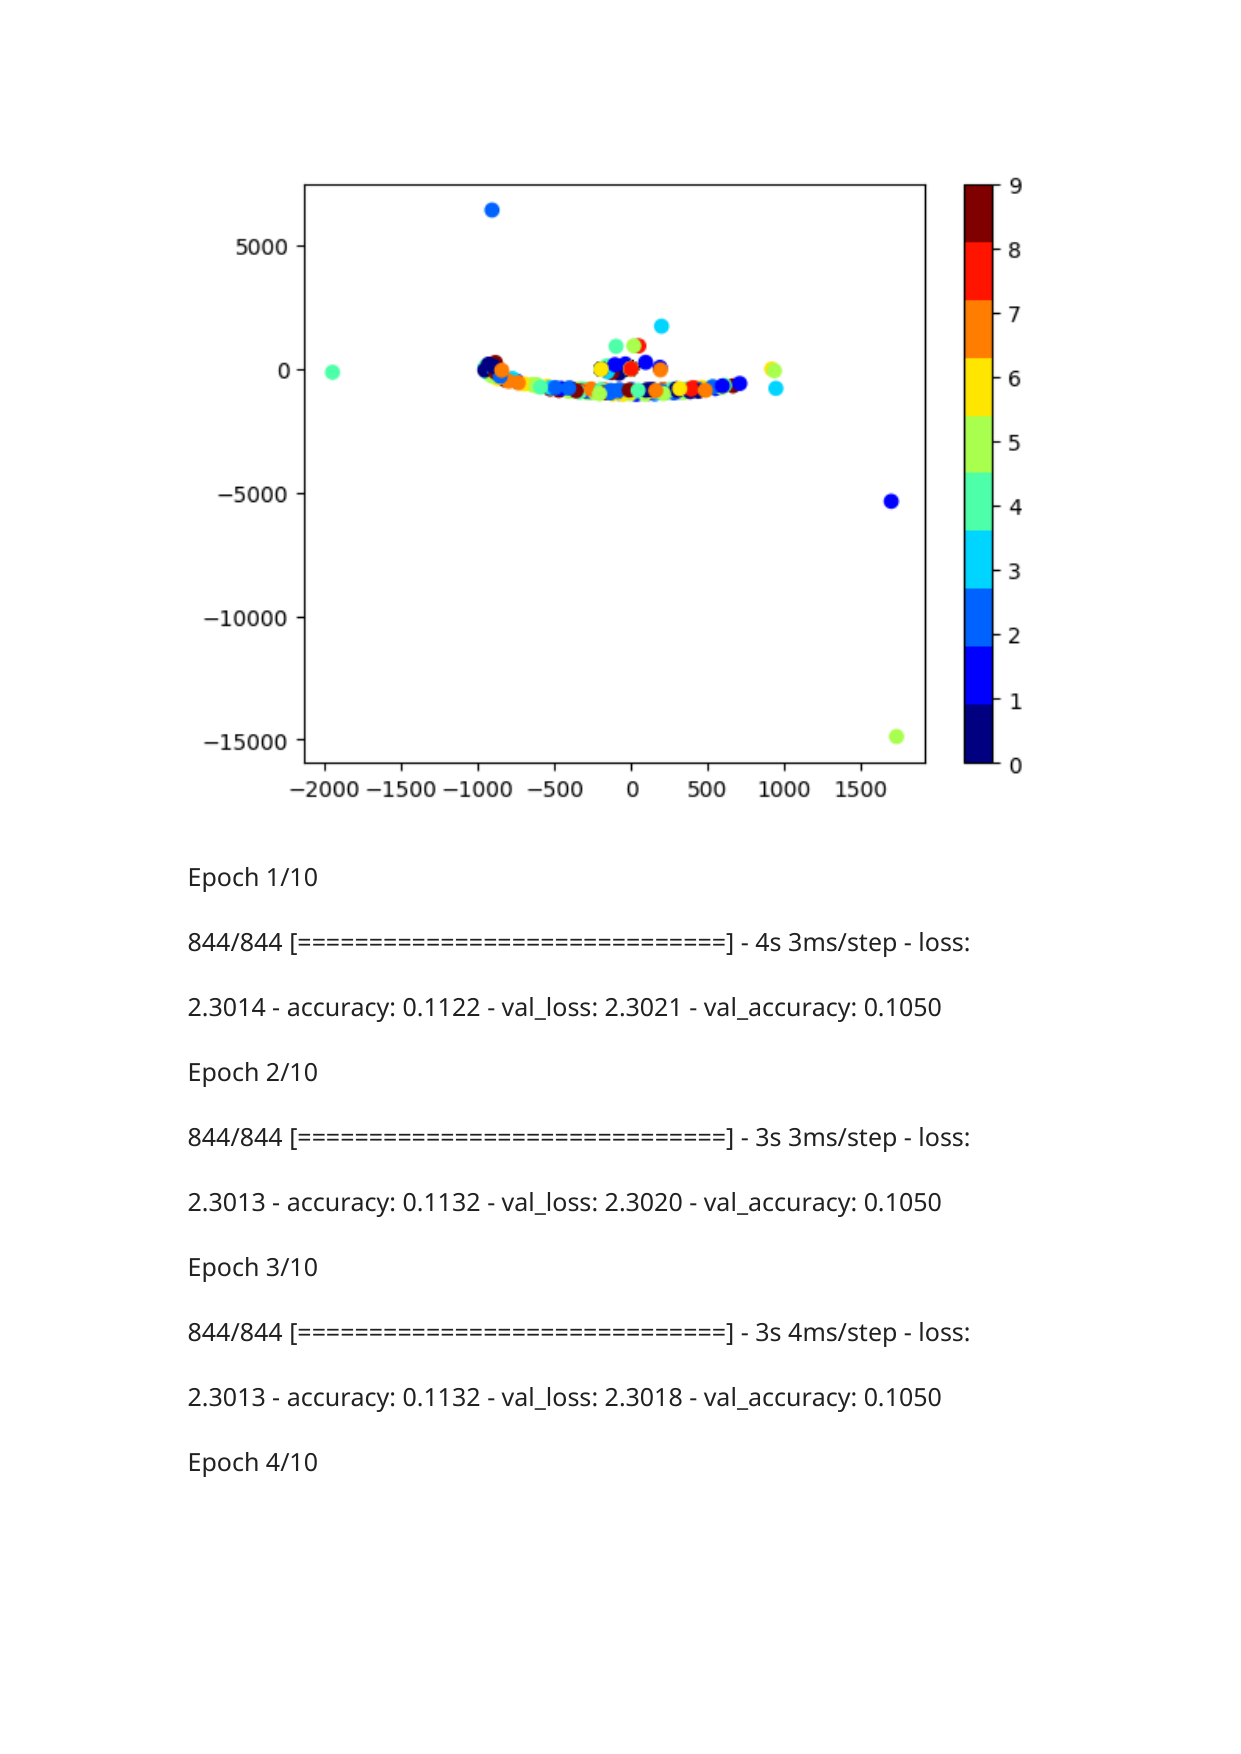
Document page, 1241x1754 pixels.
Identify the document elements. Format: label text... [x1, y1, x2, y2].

text Epoch 1/10 [187, 844, 1053, 909]
text 844/844 [==============================] - 4s 3ms/step - loss: 2.3014 - accuracy: 0.1122 - val_loss: 2.3021 - val_accuracy: 0.1050 [187, 909, 1053, 1039]
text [187, 1104, 1053, 1234]
text 844/844 [==============================] - 3s 4ms/step - loss: 2.3013 - accuracy: 0.1132 - val_loss: 2.3018 - val_accuracy: 0.1050 [187, 1299, 1053, 1429]
picture [187, 162, 1036, 816]
text Epoch 3/10 [187, 1234, 1053, 1299]
text Epoch 4/10 [187, 1429, 1053, 1494]
text Epoch 2/10 [187, 1039, 1053, 1104]
